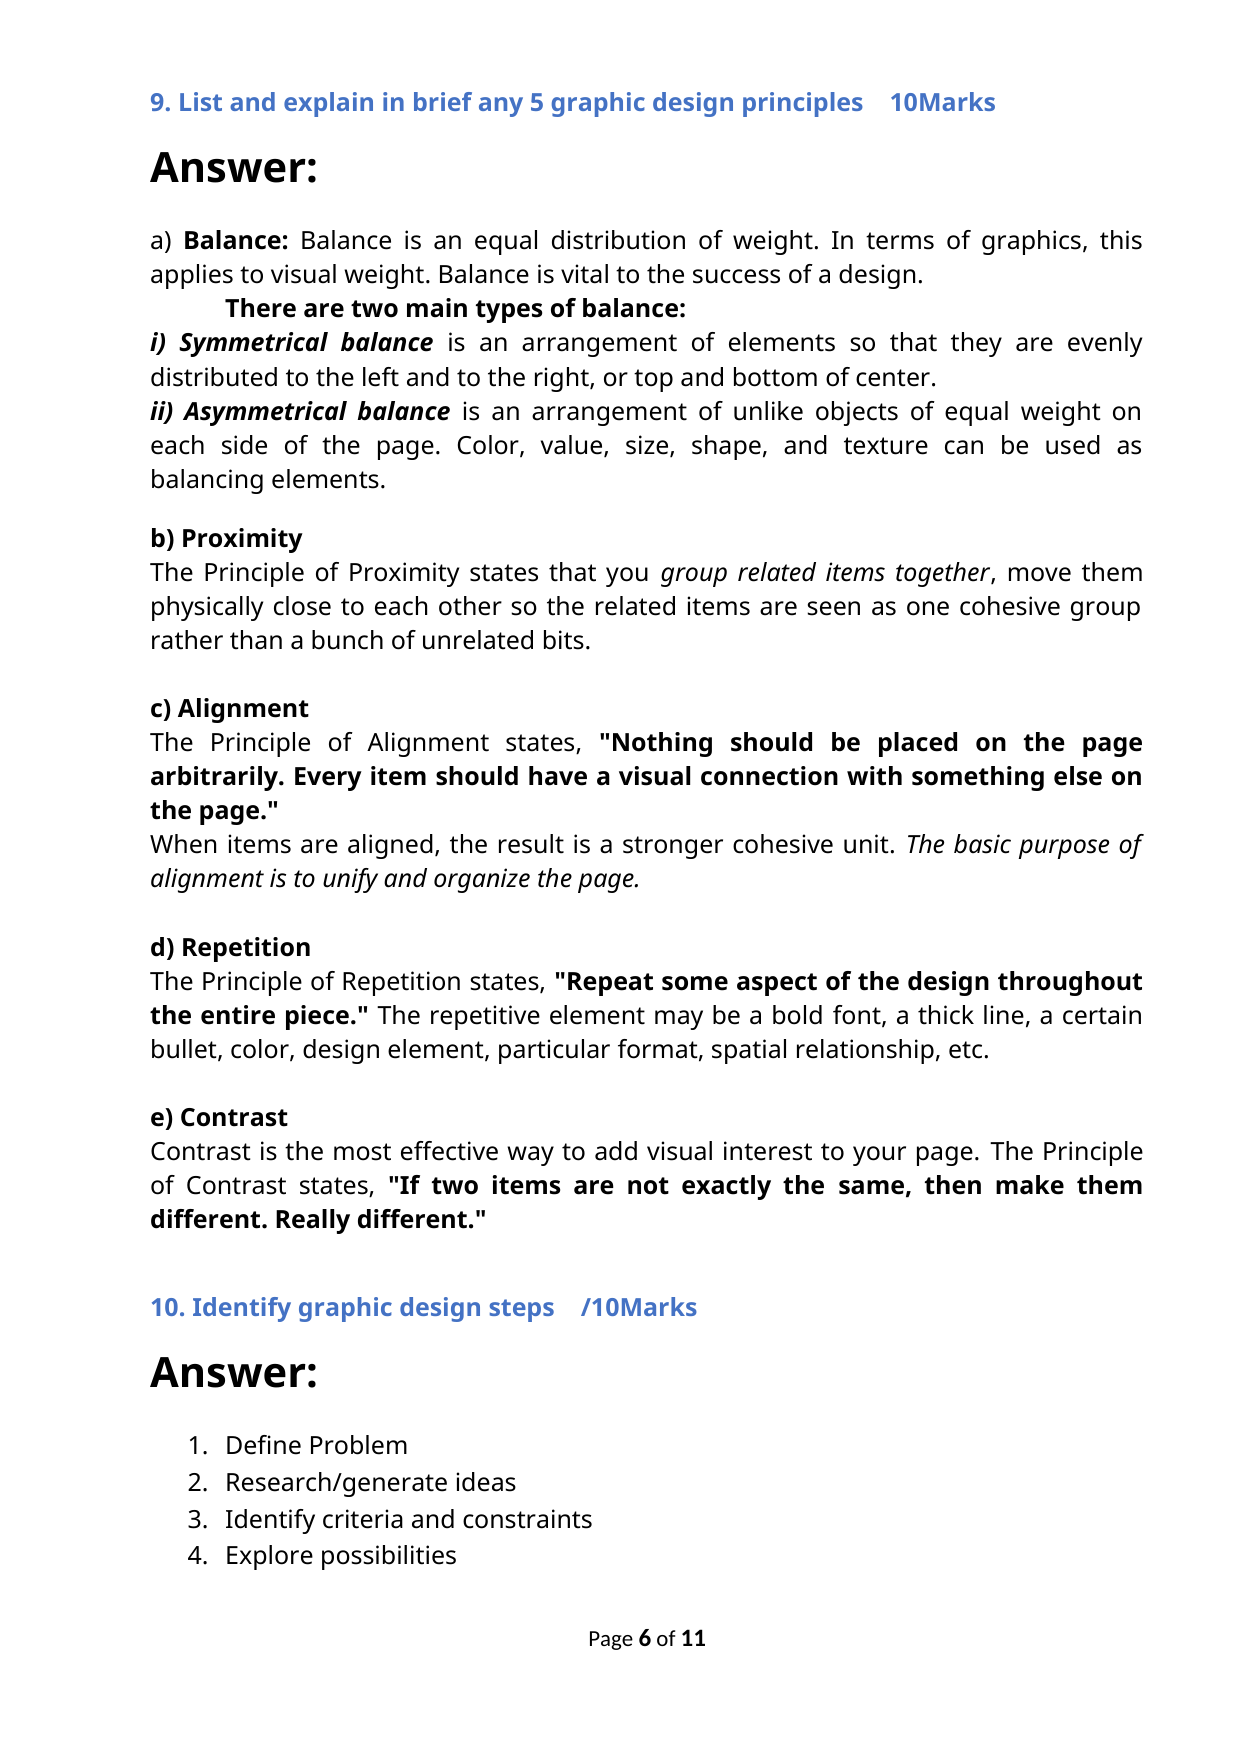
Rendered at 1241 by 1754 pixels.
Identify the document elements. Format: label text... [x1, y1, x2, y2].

list Define Problem [187, 1428, 1144, 1462]
text The Principle of Repetition states, "Repeat some aspect of the design throughout the entire piece." The repetitive element may be a bold font, a thick line, a certain bullet, color, design element, particular format, spatial relationship, etc. [150, 963, 1144, 1065]
text Answer: [150, 1343, 1144, 1399]
list Explore possibilities [187, 1538, 1144, 1572]
text When items are aligned, the result is a stronger cohesive unit. The basic purpose of alignment is to unify and organize the page. [150, 827, 1144, 895]
text 10. Identify graphic design steps /10Marks [150, 1289, 1144, 1323]
text i) Symmetrical balance is an arrangement of elements so that they are evenly distributed to the left and to the right, or top and bottom of center. [150, 325, 1144, 393]
text a) Balance: Balance is an equal distribution of weight. In terms of graphics, this applies to visual weight. Balance is vital to the success of a design. [150, 223, 1144, 291]
text d) Repetition [150, 929, 1144, 963]
text 9. List and explain in brief any 5 graphic design principles 10Marks [150, 84, 1144, 118]
text There are two main types of balance: [150, 291, 1144, 325]
text Answer: [150, 138, 1144, 194]
text Contrast is the most effective way to add visual interest to your page. The Principle of Contrast states, "If two items are not exactly the same, then make them different. Really different." [150, 1133, 1144, 1236]
list Identify criteria and constraints [187, 1501, 1144, 1535]
list Research/generate ideas [187, 1464, 1144, 1498]
text The Principle of Proximity states that you group related items together, move them physically close to each other so the related items are seen as one cohesive group rather than a bunch of unrelated bits. [150, 554, 1144, 657]
text c) Alignment [150, 691, 1144, 725]
text e) Contrast [150, 1099, 1144, 1133]
text b) Proximity [150, 520, 1144, 554]
text ii) Asymmetrical balance is an arrangement of unlike objects of equal weight on each side of the page. Color, value, size, shape, and texture can be used as balancing elements. [150, 393, 1144, 495]
text The Principle of Alignment states, "Nothing should be placed on the page arbitrarily. Every item should have a visual connection with something else on the page." [150, 725, 1144, 827]
